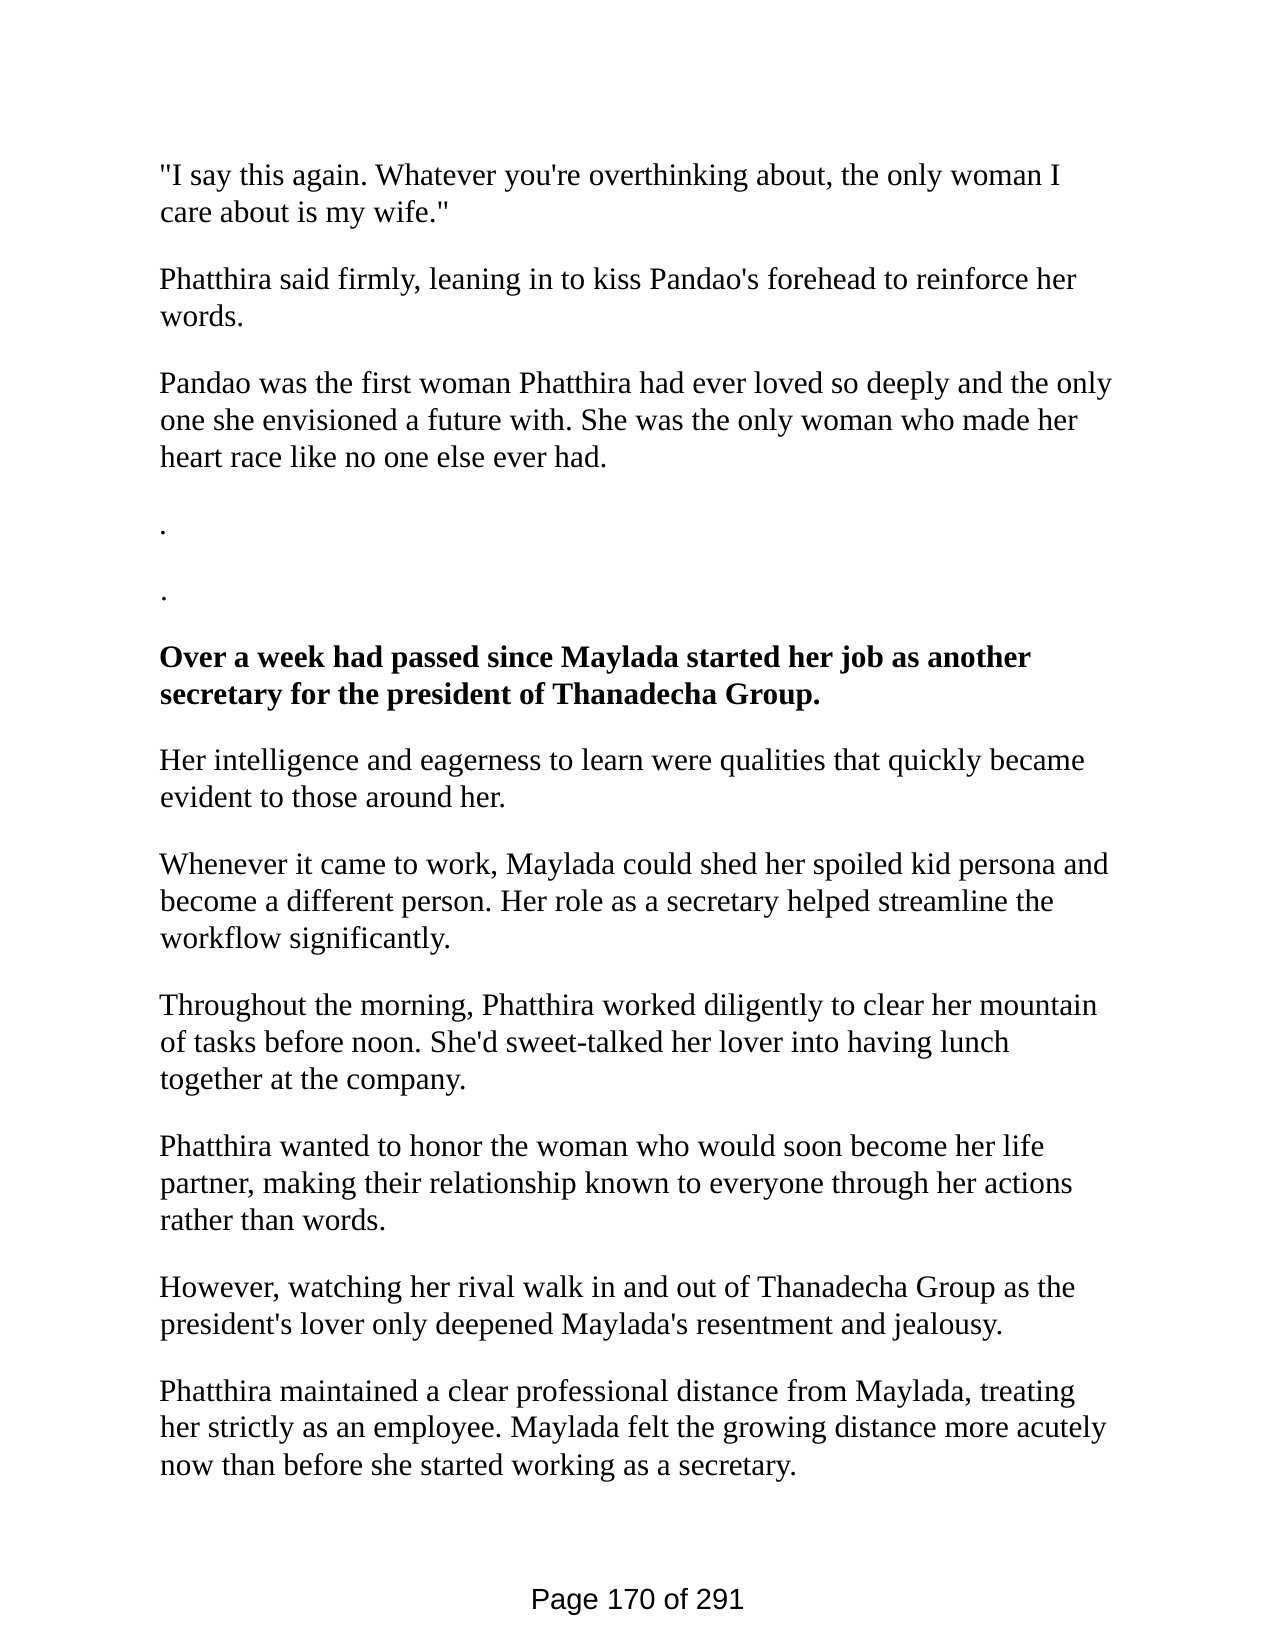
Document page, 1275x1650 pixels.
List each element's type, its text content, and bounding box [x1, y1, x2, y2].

text Throughout the morning, Phatthira worked diligently to clear her mountain of tasks before noon. She'd sweet-talked her lover into having lunch together at the company. [159, 986, 1113, 1096]
text Phatthira wanted to honor the woman who would soon become her life partner, making their relationship known to everyone through her actions rather than words. [159, 1127, 1113, 1237]
text "I say this again. Whatever you're overthinking about, the only woman I care about is my wife." [160, 156, 1114, 229]
text However, watching her rival walk in and out of Thanadecha Group as the president's lover only deepened Maylada's resentment and jealousy. [159, 1268, 1113, 1341]
text Phatthira said firmly, leaning in to kiss Pandao's forehead to reinforce her words. [159, 260, 1113, 333]
text . . [159, 505, 176, 607]
text Her intelligence and eagerness to learn were qualities that quickly became evident to those around her. [159, 742, 1113, 814]
text Phatthira maintained a clear professional distance from Maylada, treating her strictly as an employee. Maylada felt the growing distance more acutely now than before she started working as a secretary. [159, 1372, 1113, 1482]
text Whenever it came to work, Maylada could shed her spoiled kid persona and become a different person. Her role as a secretary helped streamline the workflow significantly. [159, 845, 1113, 955]
text Pandao was the first woman Phatthira had ever loved so deeply and the only one she envisioned a future with. She was the only woman who made her heart race like no one else ever had. [159, 364, 1113, 474]
text Over a week had passed since Maylada started her job as another secretary for the president of Thanadecha Group. [159, 638, 1112, 711]
